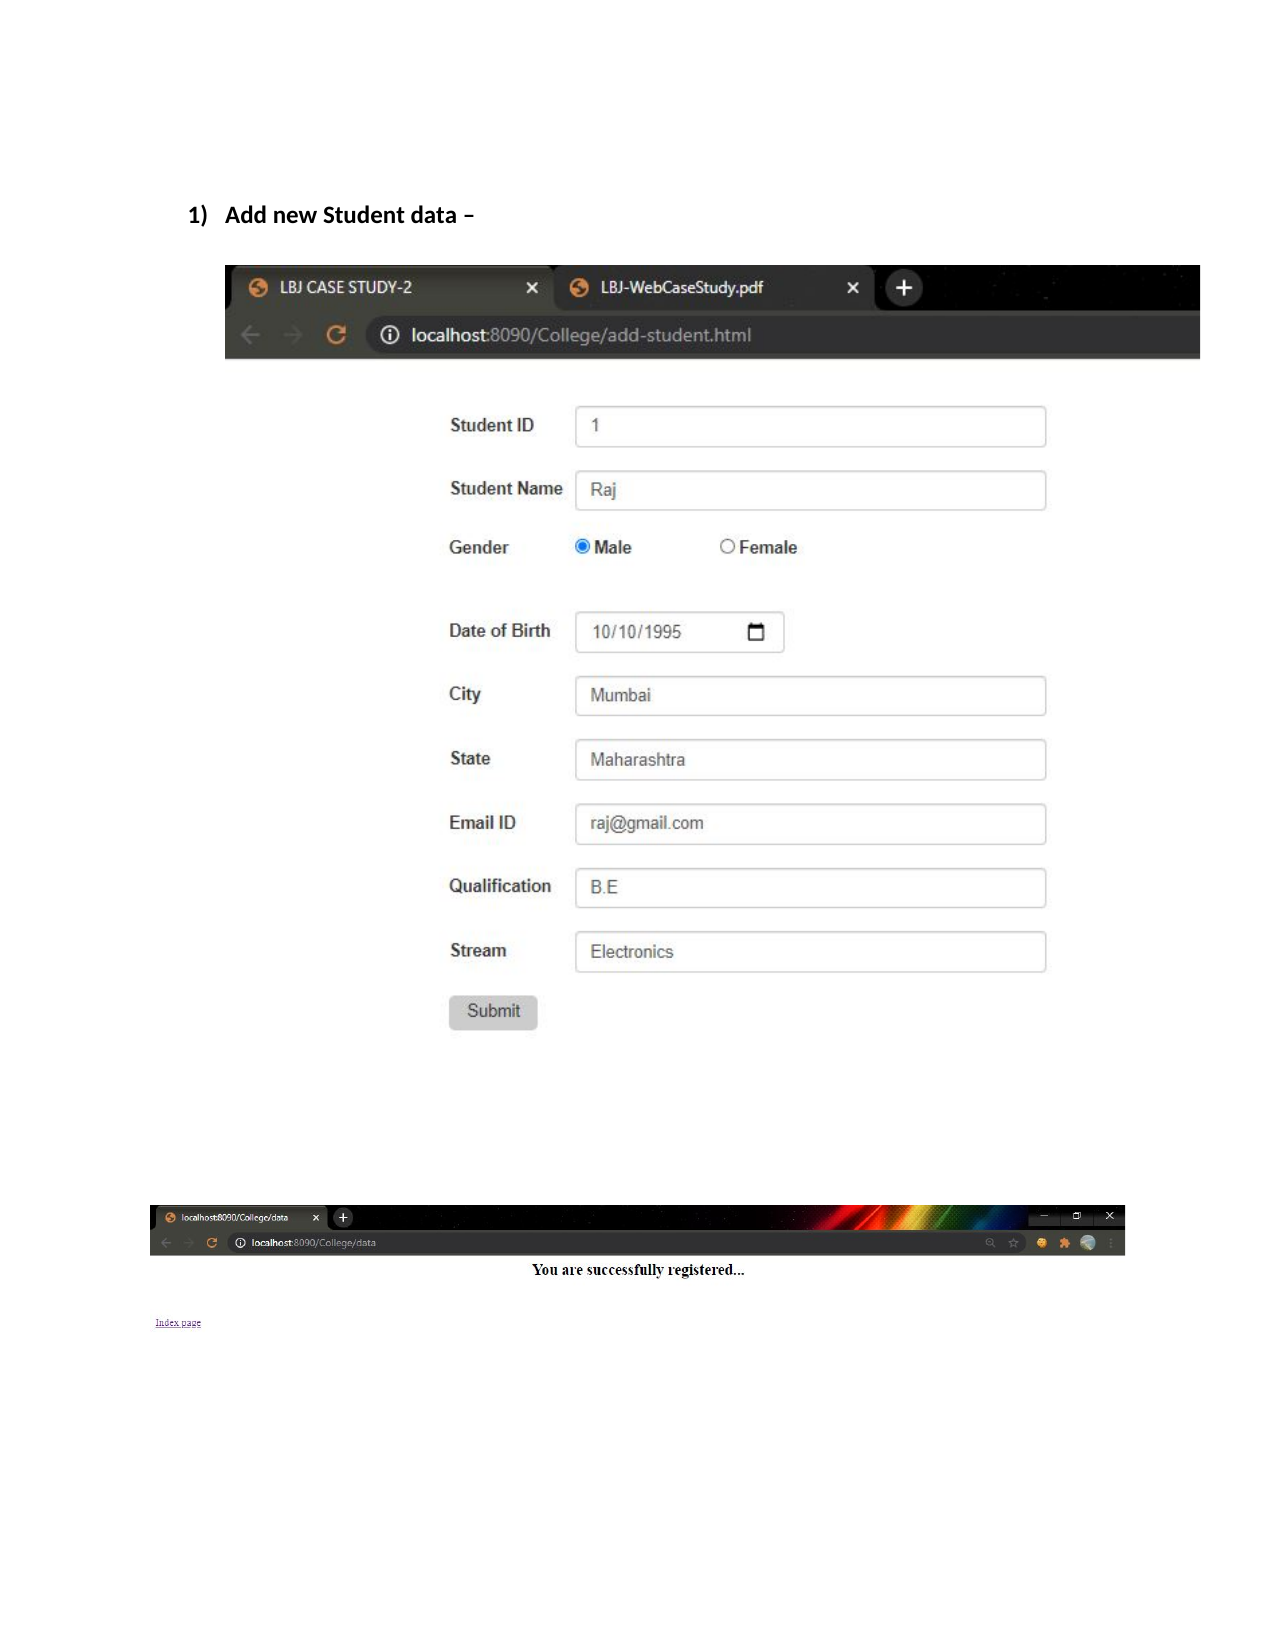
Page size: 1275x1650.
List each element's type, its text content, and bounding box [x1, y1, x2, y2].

list Add new Student data – [187, 199, 1125, 230]
picture [225, 265, 1200, 1138]
picture [150, 1205, 1125, 1477]
